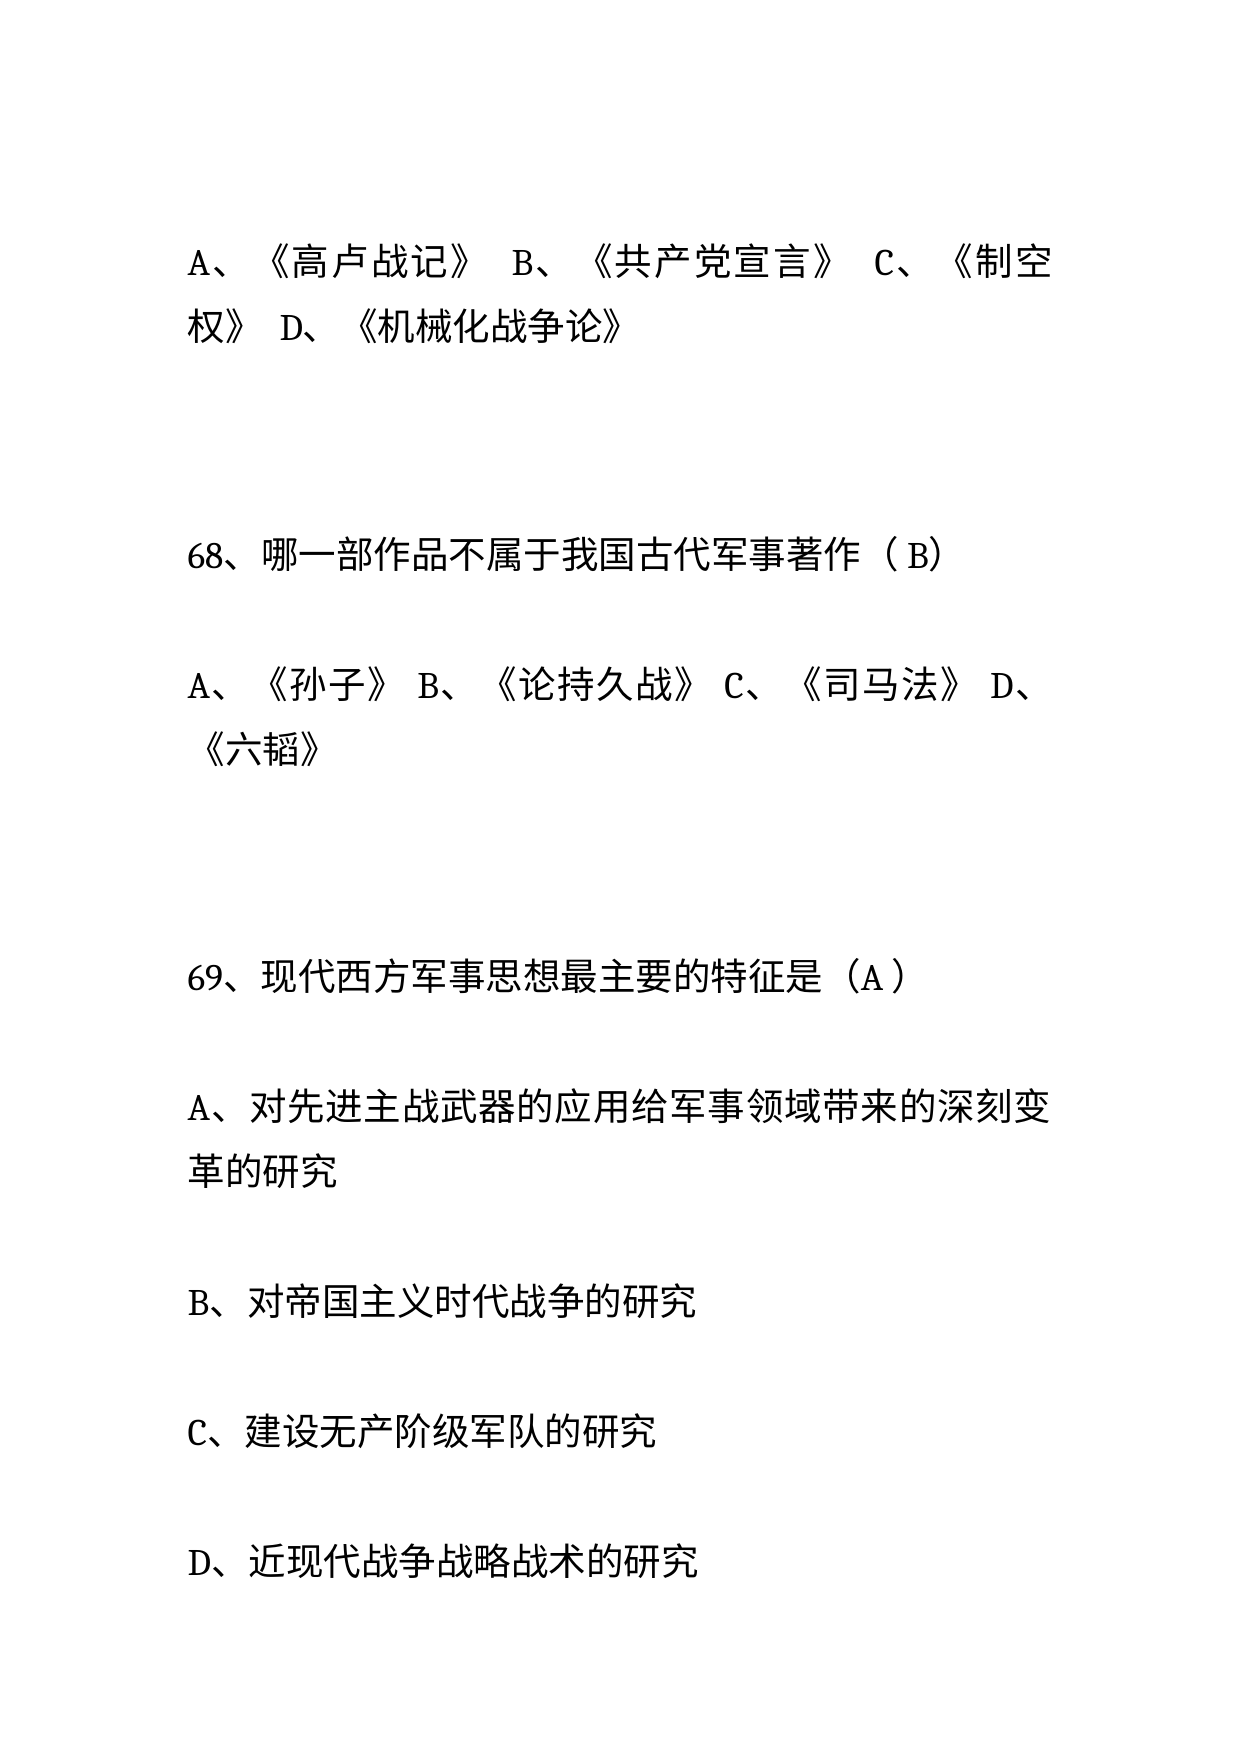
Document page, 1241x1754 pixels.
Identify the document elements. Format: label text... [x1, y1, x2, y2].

text 69、现代西方军事思想最主要的特征是（A ） [187, 942, 1053, 1007]
text A、对先进主战武器的应用给军事领域带来的深刻变革的研究 [187, 1072, 1053, 1202]
text A、《高卢战记》 B、《共产党宣言》 C、《制空权》 D、《机械化战争论》 [187, 227, 1053, 357]
text A、《孙子》 B、《论持久战》 C、《司马法》 D、《六韬》 [187, 649, 1053, 779]
text C、建设无产阶级军队的研究 [187, 1397, 1053, 1462]
text 68、哪一部作品不属于我国古代军事著作（ B） [187, 519, 1053, 584]
text B、对帝国主义时代战争的研究 [187, 1267, 1053, 1332]
text D、近现代战争战略战术的研究 [187, 1527, 1053, 1592]
